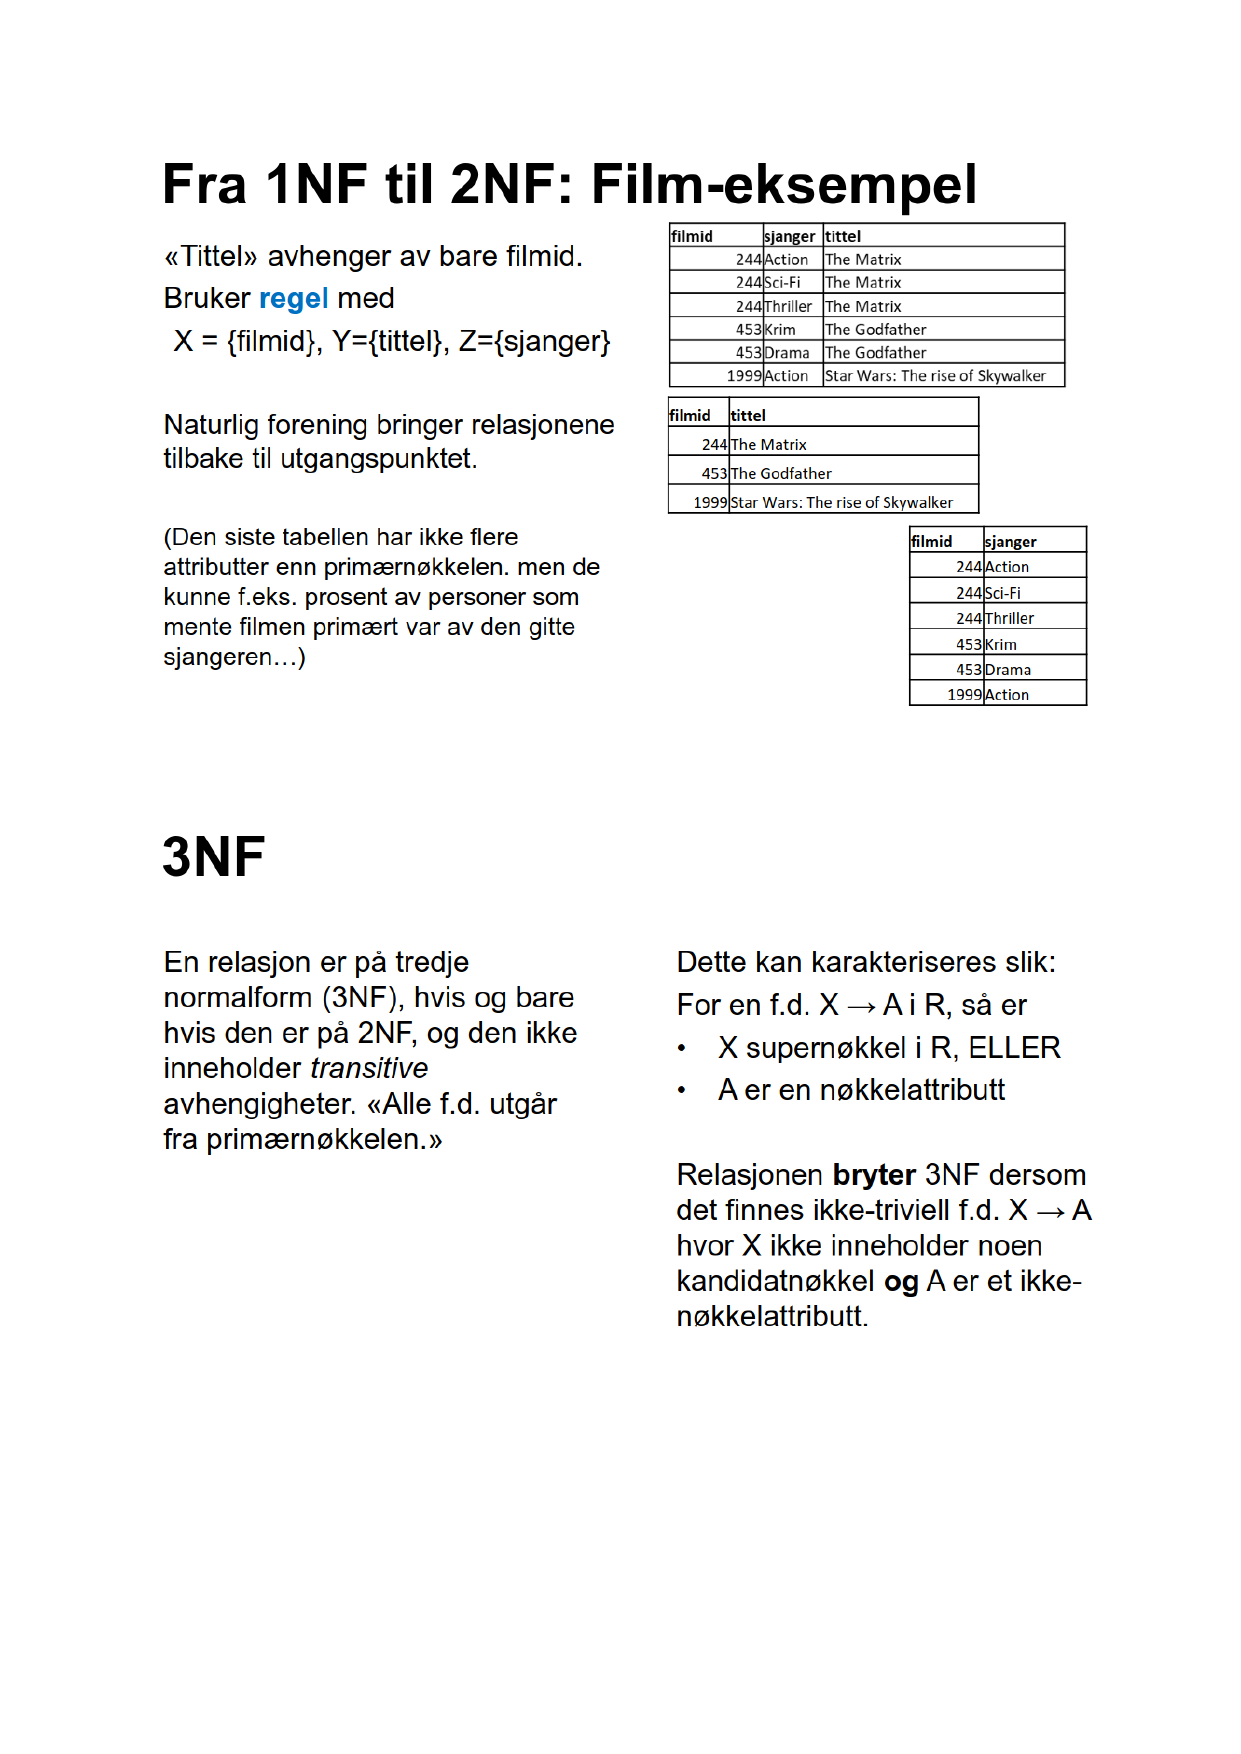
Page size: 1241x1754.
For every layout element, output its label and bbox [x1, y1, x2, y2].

picture [118, 813, 1123, 1394]
picture [118, 147, 1123, 728]
